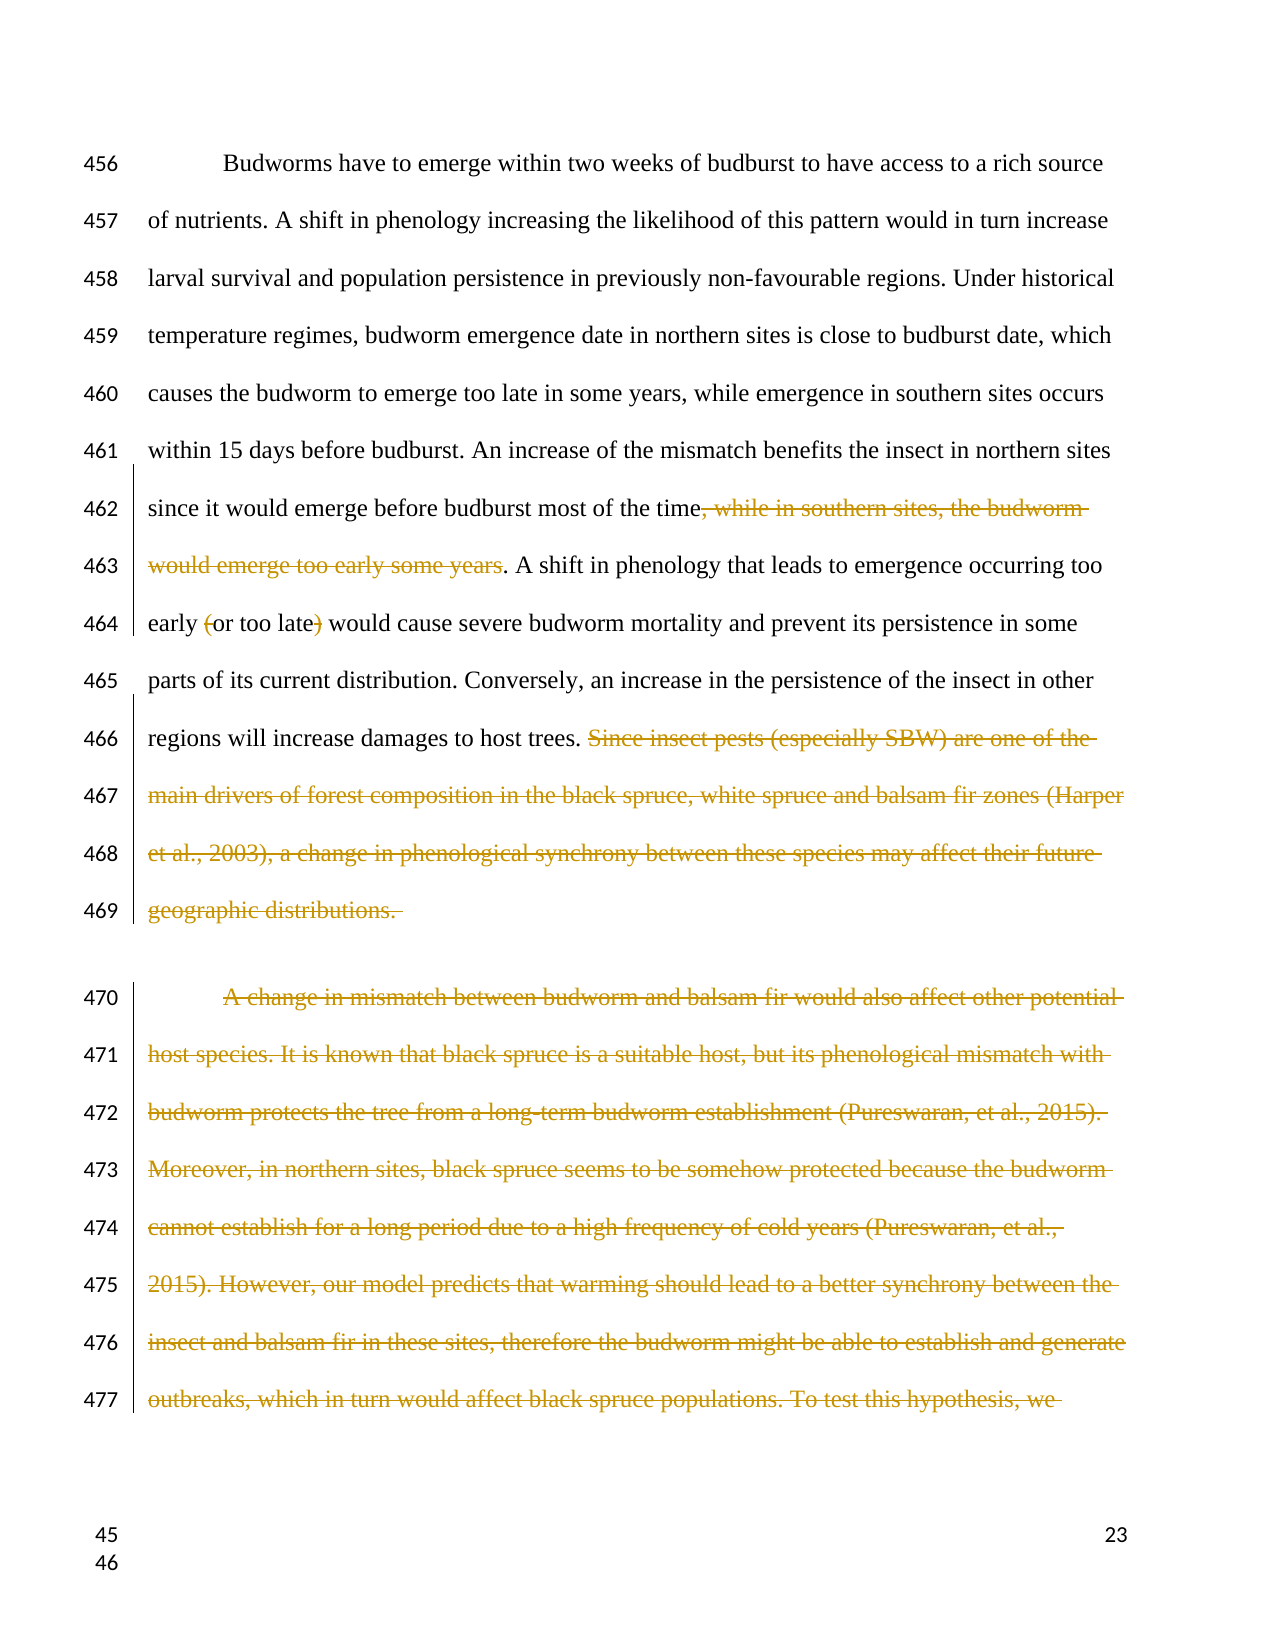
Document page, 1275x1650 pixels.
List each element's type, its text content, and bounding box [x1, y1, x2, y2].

text Budworms have to emerge within two weeks of budburst to have access to a rich source of nutrients. A shift in phenology increasing the likelihood of this pattern would in turn increase larval survival and population persistence in previously non-favourable regions. Under historical temperature regimes, budworm emergence date in northern sites is close to budburst date, which causes the budworm to emerge too late in some years, while emergence in southern sites occurs within 15 days before budburst. An increase of the mismatch benefits the insect in northern sites since it would emerge before budburst most of the time. A shift in phenology that leads to emergence occurring too early or too late would cause severe budworm mortality and prevent its persistence in some parts of its current distribution. Conversely, an increase in the persistence of the insect in other regions will increase damages to host trees. [148, 148, 1127, 924]
